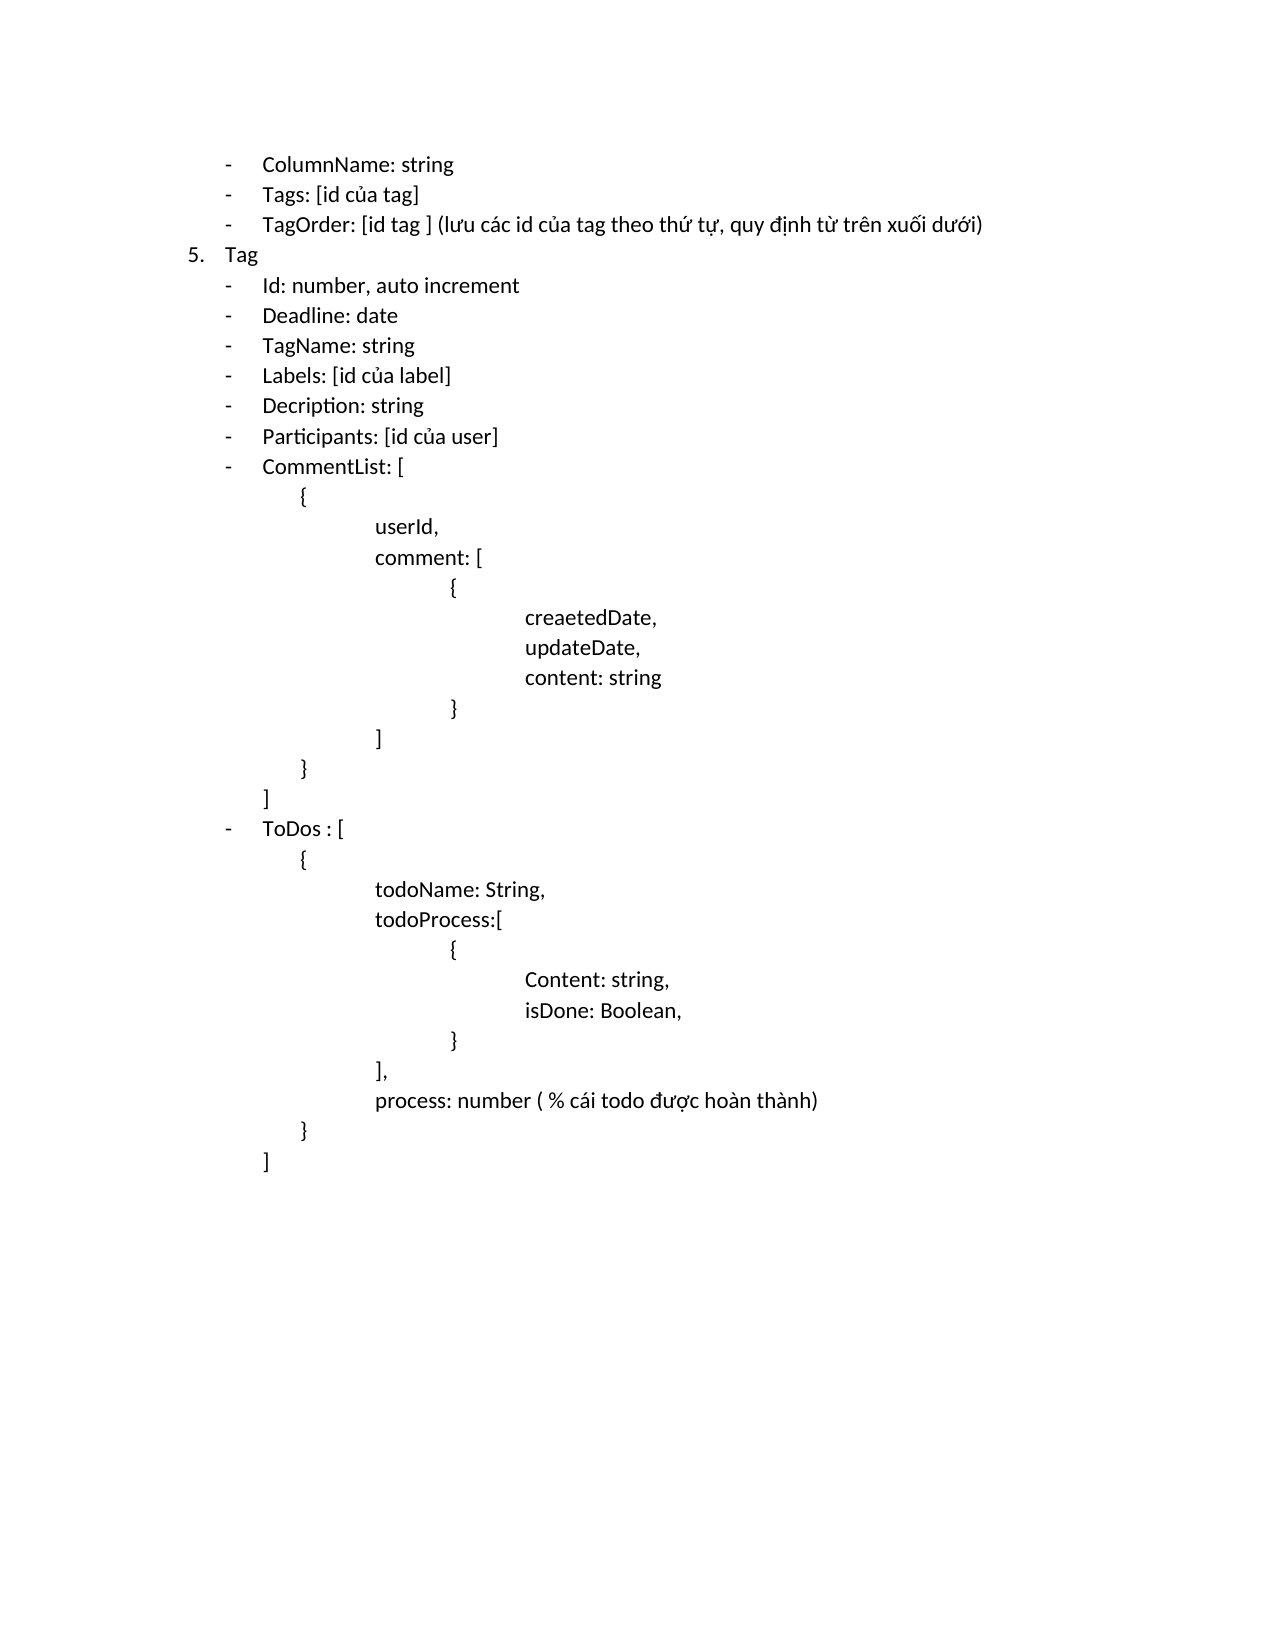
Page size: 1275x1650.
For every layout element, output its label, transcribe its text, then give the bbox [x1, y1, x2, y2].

list Tags: [id của tag] [225, 180, 1125, 208]
list { [300, 935, 1125, 963]
list } [375, 1026, 1125, 1054]
list TagName: string [225, 331, 1125, 359]
list ColumnName: string [225, 150, 1125, 178]
list comment: [ [300, 543, 1125, 571]
list ] [262, 784, 1125, 812]
list Content: string, [375, 966, 1125, 994]
list Id: number, auto increment [225, 271, 1125, 299]
list ] [262, 1147, 1125, 1175]
list updateDate, [375, 633, 1125, 661]
list Participants: [id của user] [225, 422, 1125, 450]
list { [300, 573, 1125, 601]
list todoProcess:[ [300, 905, 1125, 933]
list process: number ( % cái todo được hoàn thành) [300, 1086, 1125, 1114]
list Deadline: date [225, 301, 1125, 329]
list Decription: string [225, 392, 1125, 420]
list { [300, 845, 1125, 873]
list content: string [375, 663, 1125, 692]
list { [300, 482, 1125, 510]
list } [300, 1117, 1125, 1145]
list todoName: String, [300, 875, 1125, 903]
list } [375, 694, 1125, 722]
list TagOrder: [id tag ] (lưu các id của tag theo thứ tự, quy định từ trên xuối dưới) [225, 210, 1125, 238]
list Labels: [id của label] [225, 361, 1125, 389]
list ] [300, 724, 1125, 752]
list } [300, 754, 1125, 782]
list userId, [300, 512, 1125, 541]
list CommentList: [ [225, 452, 1125, 480]
list Tag [187, 241, 1125, 269]
list ToDos : [ [225, 814, 1125, 843]
list isDone: Boolean, [375, 996, 1125, 1024]
list ], [375, 1056, 1125, 1084]
list creaetedDate, [375, 603, 1125, 631]
